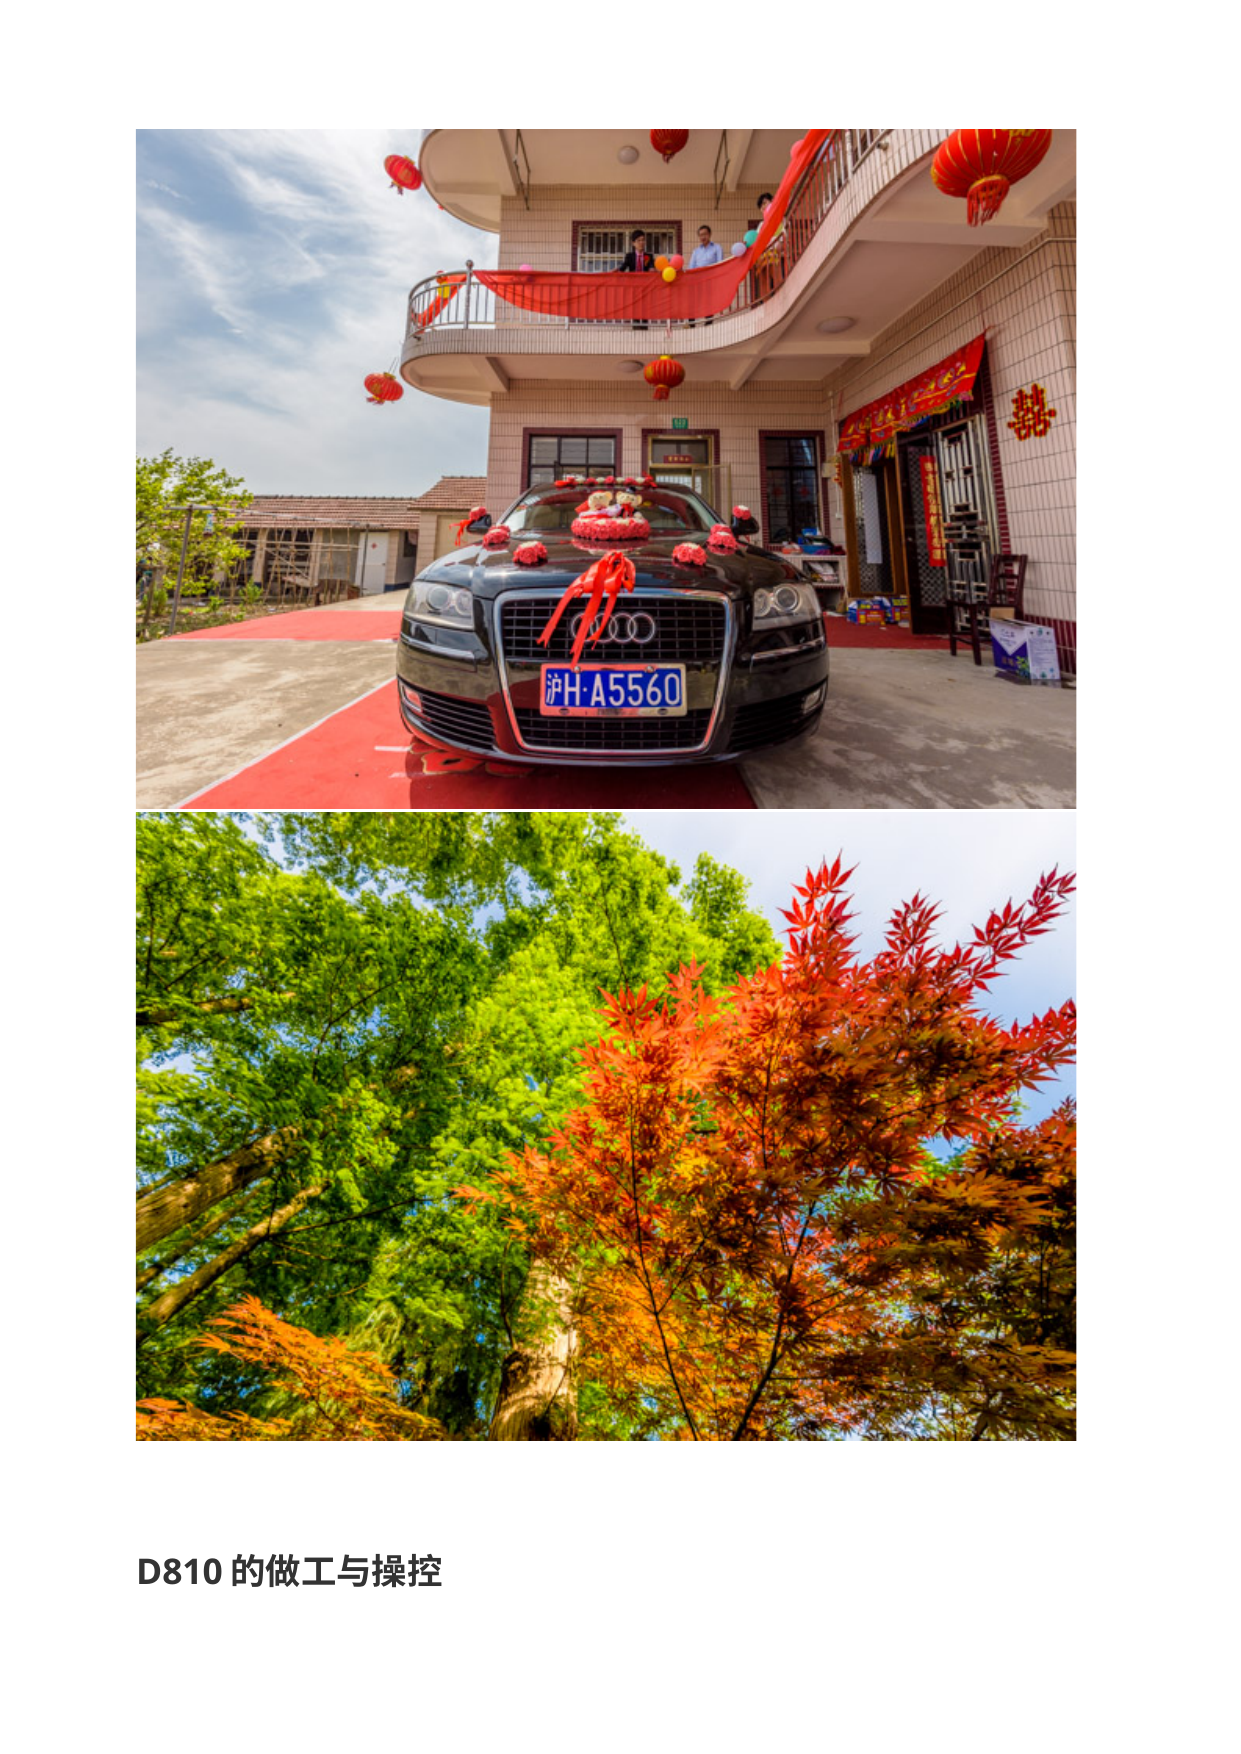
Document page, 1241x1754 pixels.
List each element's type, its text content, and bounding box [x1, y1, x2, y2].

picture [135, 812, 1077, 1441]
picture [135, 129, 1077, 809]
text D810的做工与操控 [136, 1537, 1104, 1602]
